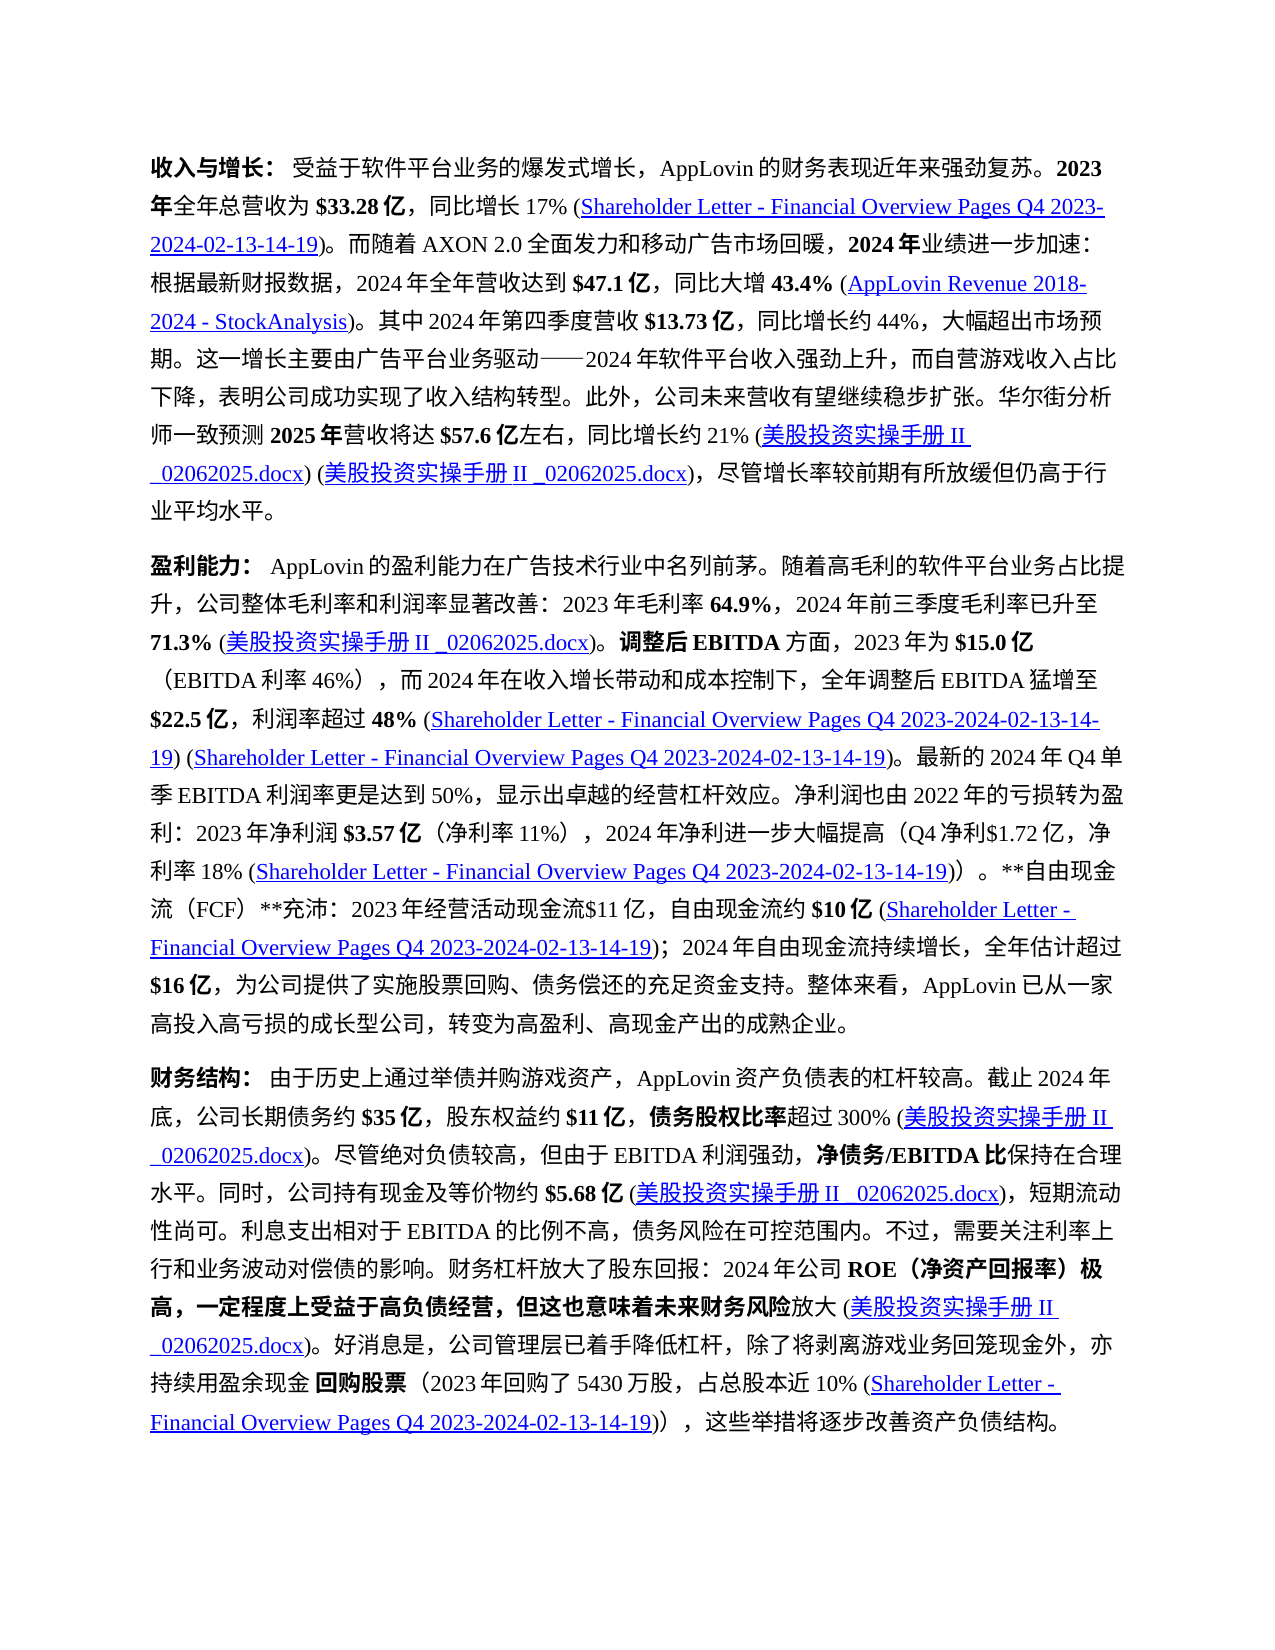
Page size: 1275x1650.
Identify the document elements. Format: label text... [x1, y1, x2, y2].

text 收入与增长： 受益于软件平台业务的爆发式增长，AppLovin的财务表现近年来强劲复苏。2023年全年总营收为 $33.28亿，同比增长17% (Shareholder Letter - Financial Overview Pages Q4 2023-2024-02-13-14-19)。而随着AXON 2.0全面发力和移动广告市场回暖，2024年业绩进一步加速：根据最新财报数据，2024年全年营收达到 $47.1亿，同比大增 43.4% (AppLovin Revenue 2018-2024 - StockAnalysis)。其中2024年第四季度营收 $13.73亿，同比增长约44%，大幅超出市场预期。这一增长主要由广告平台业务驱动——2024年软件平台收入强劲上升，而自营游戏收入占比下降，表明公司成功实现了收入结构转型。此外，公司未来营收有望继续稳步扩张。华尔街分析师一致预测 2025年营收将达 $57.6亿左右，同比增长约21% (美股投资实操手册II _02062025.docx) (美股投资实操手册II _02062025.docx)，尽管增长率较前期有所放缓但仍高于行业平均水平。 [150, 150, 1125, 526]
text 财务结构： 由于历史上通过举债并购游戏资产，AppLovin资产负债表的杠杆较高。截止2024年底，公司长期债务约 $35亿，股东权益约 $11亿，债务股权比率超过300% (美股投资实操手册II _02062025.docx)。尽管绝对负债较高，但由于EBITDA利润强劲，净债务/EBITDA比保持在合理水平。同时，公司持有现金及等价物约 $5.68亿 (美股投资实操手册II _02062025.docx)，短期流动性尚可。利息支出相对于EBITDA的比例不高，债务风险在可控范围内。不过，需要关注利率上行和业务波动对偿债的影响。财务杠杆放大了股东回报：2024年公司 ROE（净资产回报率）极高，一定程度上受益于高负债经营，但这也意味着未来财务风险放大 (美股投资实操手册II _02062025.docx)。好消息是，公司管理层已着手降低杠杆，除了将剥离游戏业务回笼现金外，亦持续用盈余现金 回购股票（2023年回购了5430万股，占总股本近10% (Shareholder Letter - Financial Overview Pages Q4 2023-2024-02-13-14-19)），这些举措将逐步改善资产负债结构。 [150, 1060, 1125, 1437]
text 盈利能力： AppLovin的盈利能力在广告技术行业中名列前茅。随着高毛利的软件平台业务占比提升，公司整体毛利率和利润率显著改善：2023年毛利率 64.9%，2024年前三季度毛利率已升至 71.3% (美股投资实操手册II _02062025.docx)。调整后EBITDA方面，2023年为 $15.0亿（EBITDA利率46%），而2024年在收入增长带动和成本控制下，全年调整后EBITDA猛增至 $22.5亿，利润率超过 48% (Shareholder Letter - Financial Overview Pages Q4 2023-2024-02-13-14-19) (Shareholder Letter - Financial Overview Pages Q4 2023-2024-02-13-14-19)。最新的2024年Q4单季EBITDA利润率更是达到50%，显示出卓越的经营杠杆效应。净利润也由2022年的亏损转为盈利：2023年净利润 $3.57亿（净利率11%），2024年净利进一步大幅提高（Q4净利$1.72亿，净利率18% (Shareholder Letter - Financial Overview Pages Q4 2023-2024-02-13-14-19)）。**自由现金流（FCF）**充沛：2023年经营活动现金流$11亿，自由现金流约 $10亿 (Shareholder Letter - Financial Overview Pages Q4 2023-2024-02-13-14-19)；2024年自由现金流持续增长，全年估计超过 $16亿，为公司提供了实施股票回购、债务偿还的充足资金支持。整体来看，AppLovin已从一家高投入高亏损的成长型公司，转变为高盈利、高现金产出的成熟企业。 [150, 548, 1125, 1039]
